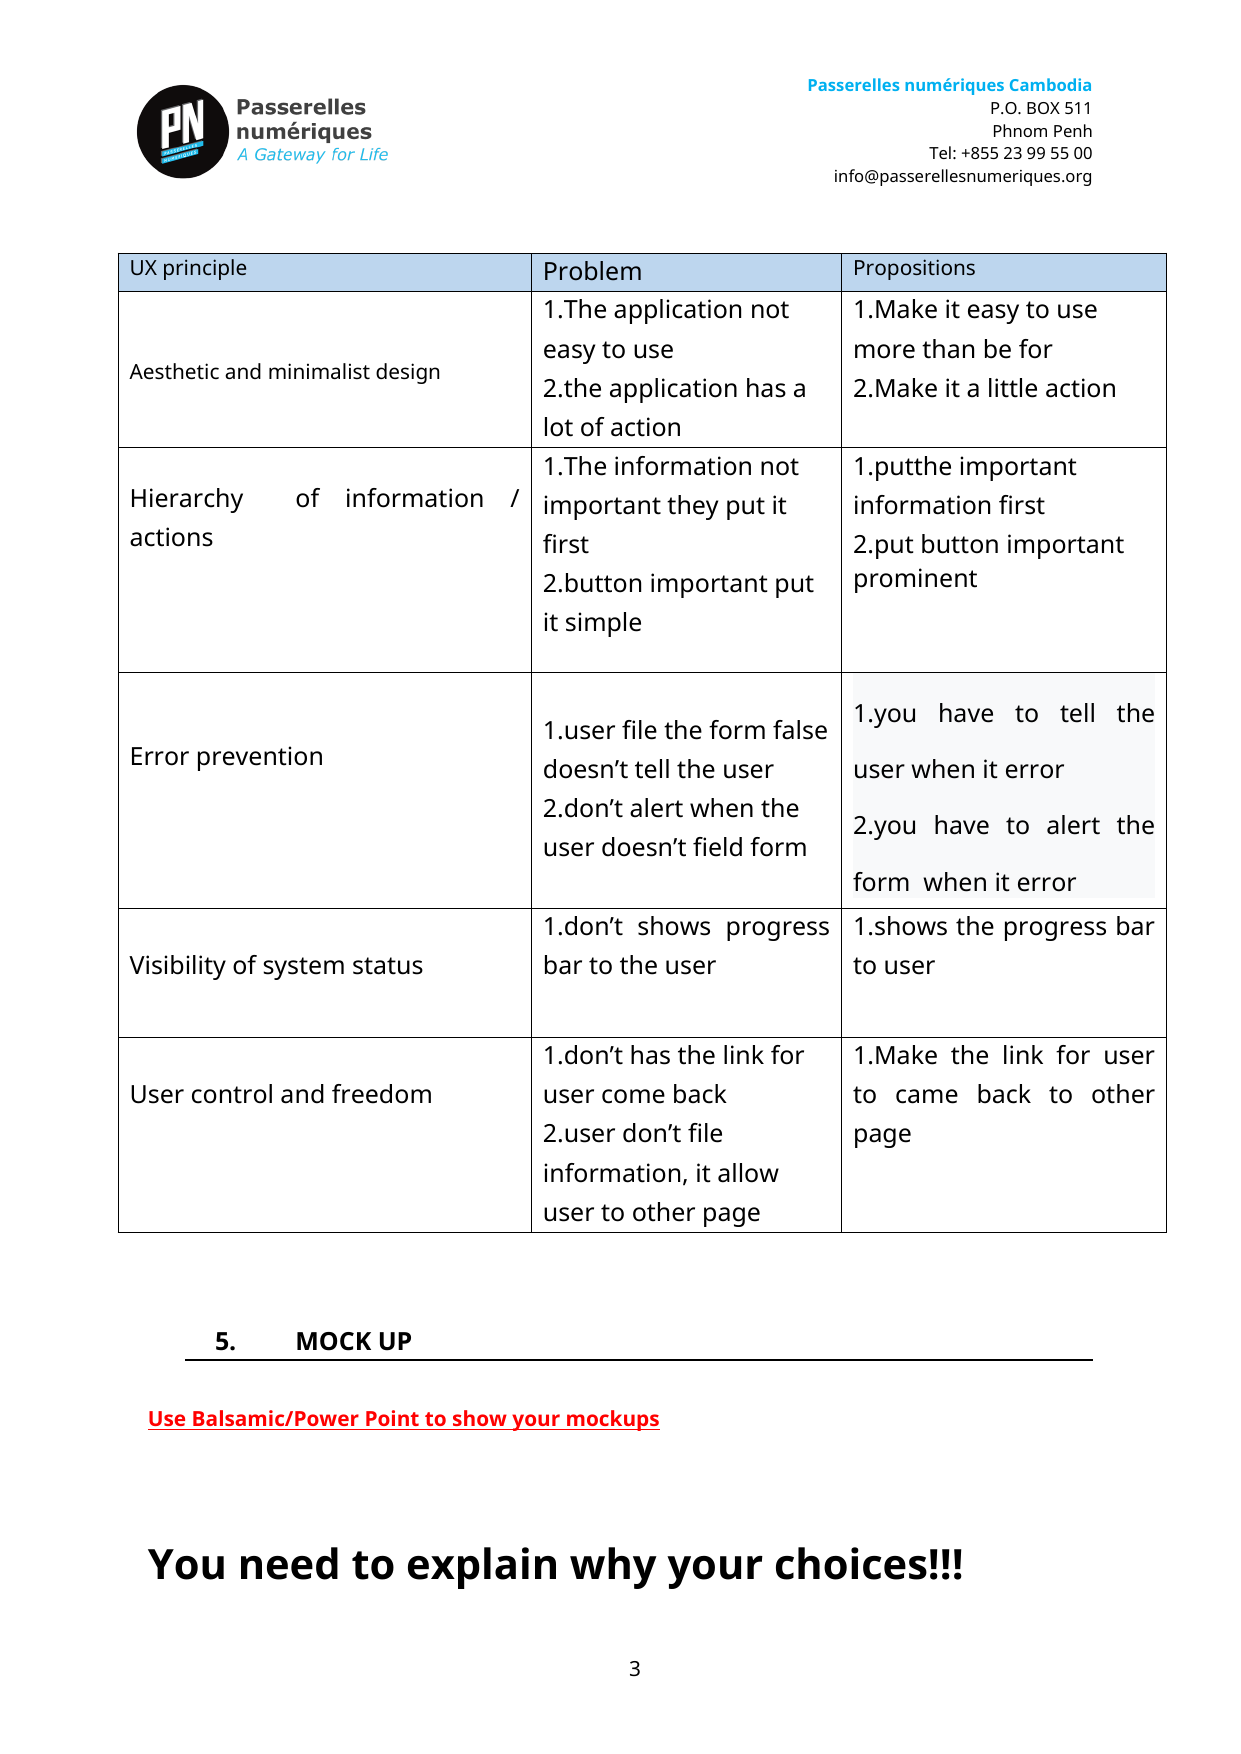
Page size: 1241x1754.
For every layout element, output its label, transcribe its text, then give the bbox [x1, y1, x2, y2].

text Use Balsamic/Power Point to show your mockups [148, 1404, 1093, 1433]
picture [136, 84, 399, 179]
table_cell 1.putthe important information first 2.put button important prominent [842, 448, 1166, 672]
table_header Problem [532, 254, 841, 291]
table_header UX principle [119, 254, 531, 291]
table_cell Visibility of system status [119, 909, 531, 1037]
table_cell 1.don’t shows progress bar to the user [532, 909, 841, 1037]
table_cell Aesthetic and minimalist design [119, 292, 531, 447]
table_cell 1.Make the link for user to came back to other page [842, 1038, 1166, 1232]
table_cell 1.The application not easy to use 2.the application has a lot of action [532, 292, 841, 447]
table_cell 1.don’t has the link for user come back 2.user don’t file information, it allow user to other page [532, 1038, 841, 1232]
table_cell Hierarchy of information / actions [119, 448, 531, 672]
table_cell User control and freedom [119, 1038, 531, 1232]
table_cell 1.Make it easy to use more than be for 2.Make it a little action [842, 292, 1166, 447]
table_header Propositions [842, 254, 1166, 291]
table_cell 1.The information not important they put it first 2.button important put it simple [532, 448, 841, 672]
text You need to explain why your choices!!! [148, 1535, 1093, 1592]
table_cell 1.you have to tell the user when it error 2.you have to alert the form when it error [842, 673, 1166, 907]
table_cell Error prevention [119, 673, 531, 907]
subtitle MOCK UP [185, 1323, 1093, 1359]
table_cell 1.user file the form false doesn’t tell the user 2.don’t alert when the user doesn’t field form [532, 673, 841, 907]
table_cell 1.shows the progress bar to user [842, 909, 1166, 1037]
